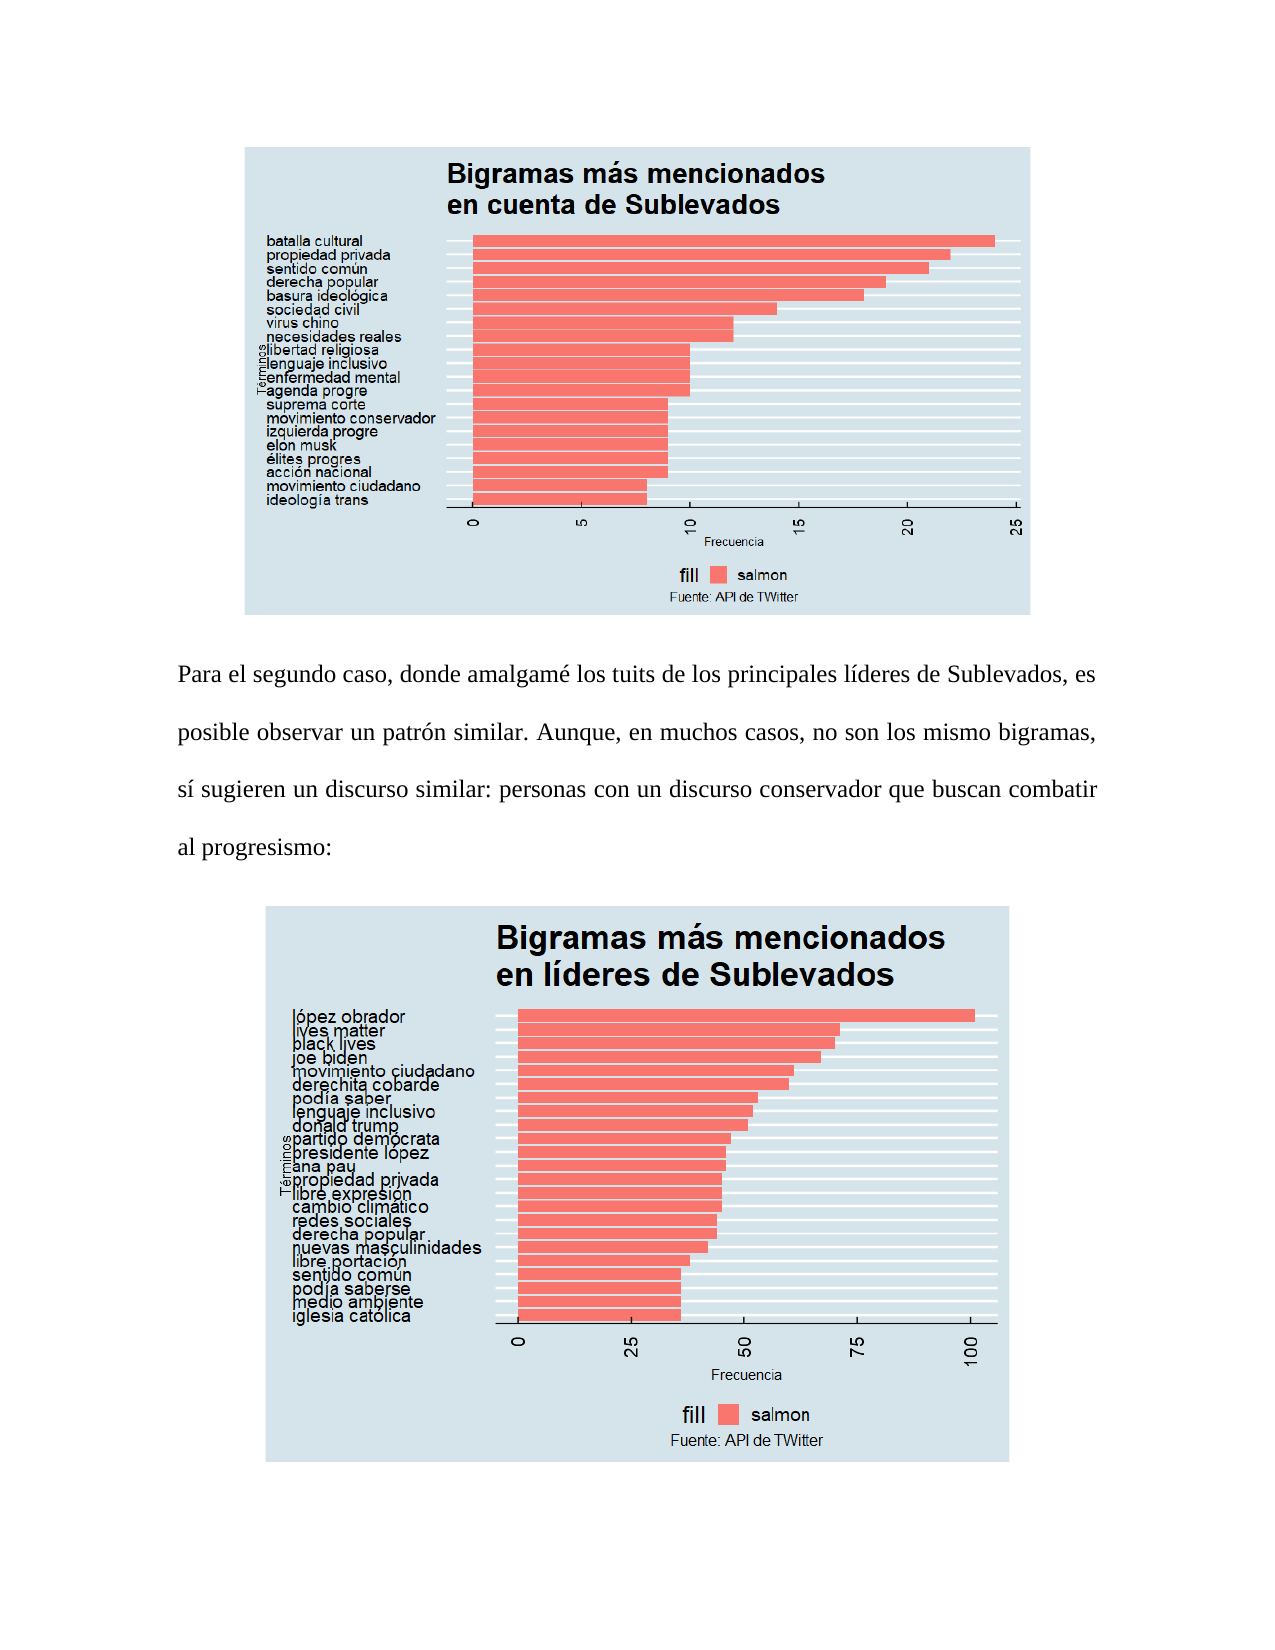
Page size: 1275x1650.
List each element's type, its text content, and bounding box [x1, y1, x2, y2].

text Para el segundo caso, donde amalgamé los tuits de los principales líderes de Sublevados, es posible observar un patrón similar. Aunque, en muchos casos, no son los mismo bigramas, sí sugieren un discurso similar: personas con un discurso conservador que buscan combatir al progresismo: [177, 659, 1098, 861]
picture [265, 906, 1010, 1462]
picture [244, 147, 1031, 615]
